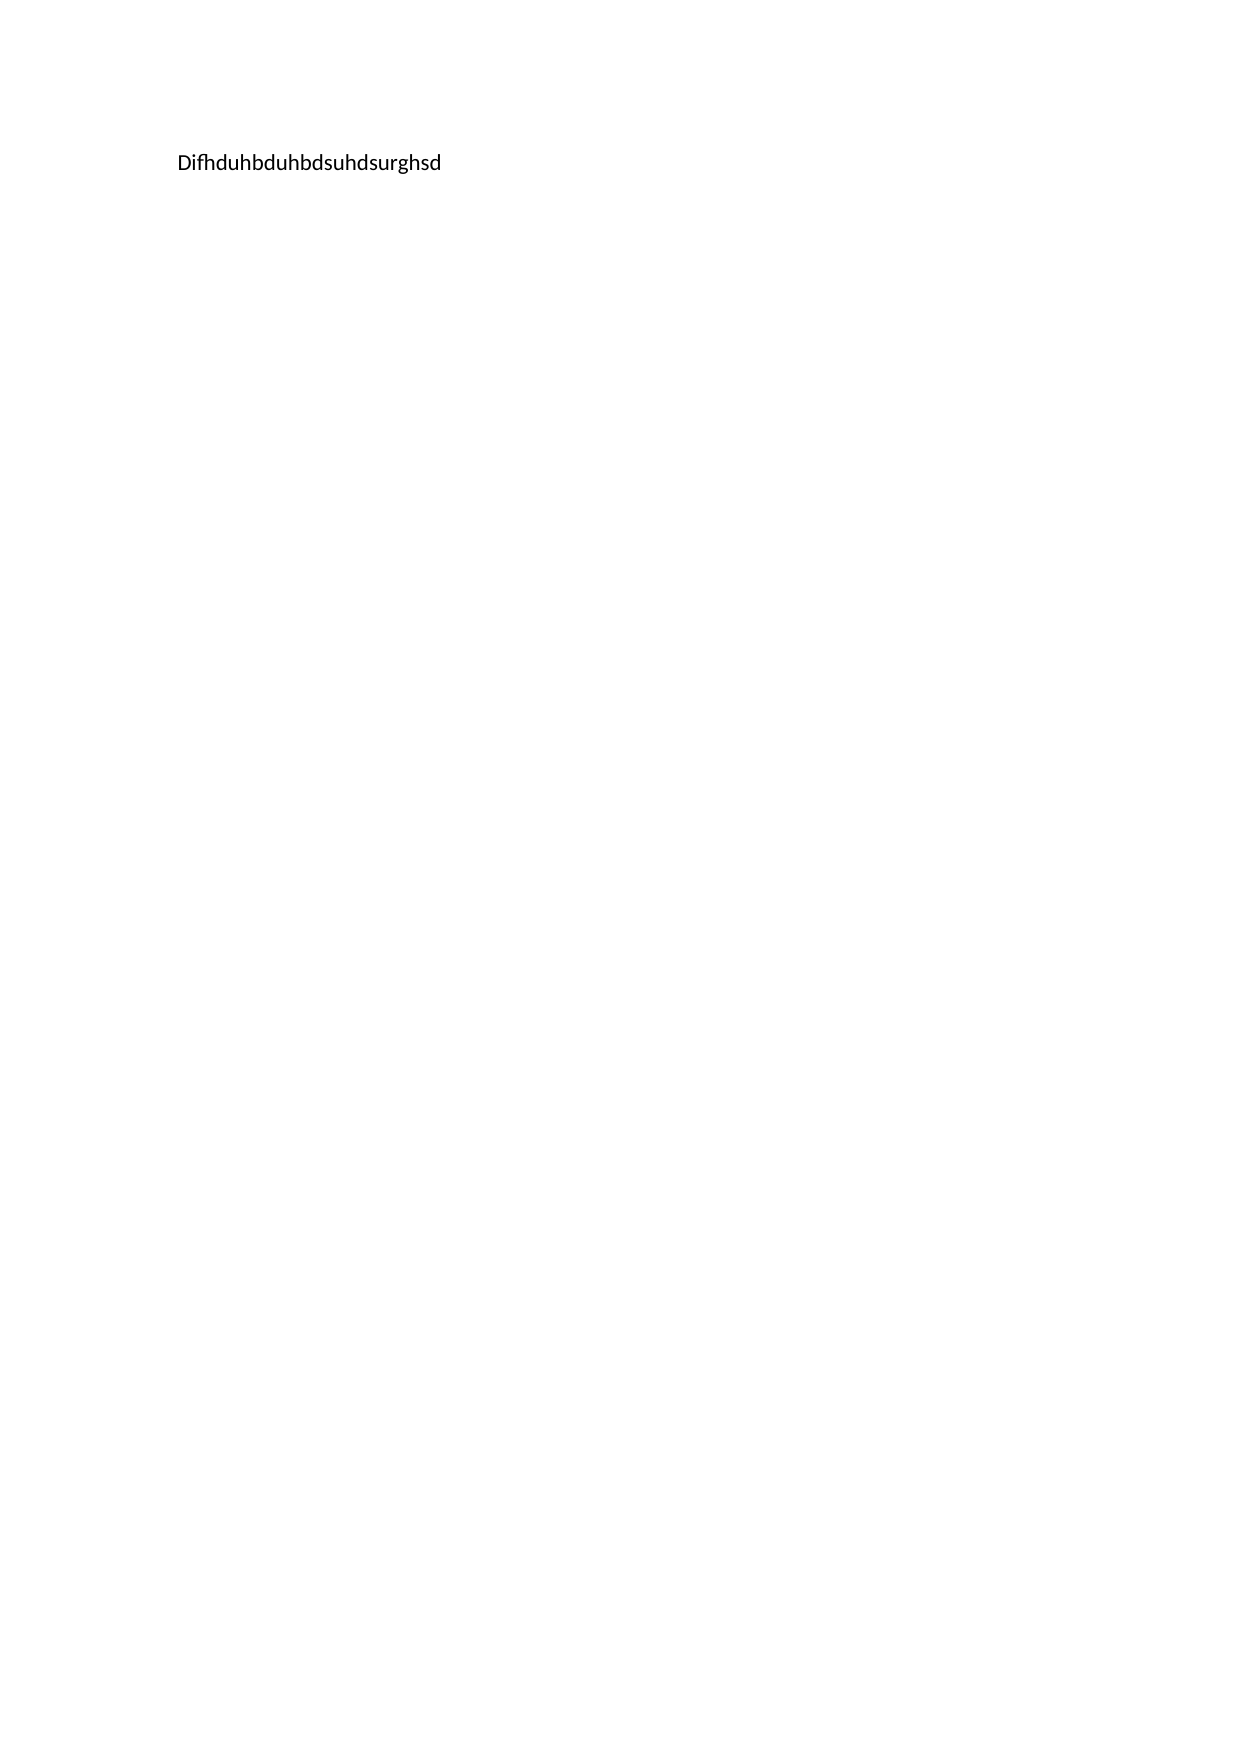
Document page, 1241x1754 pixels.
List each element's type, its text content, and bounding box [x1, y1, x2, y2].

text Difhduhbduhbdsuhdsurghsd [177, 148, 1063, 176]
